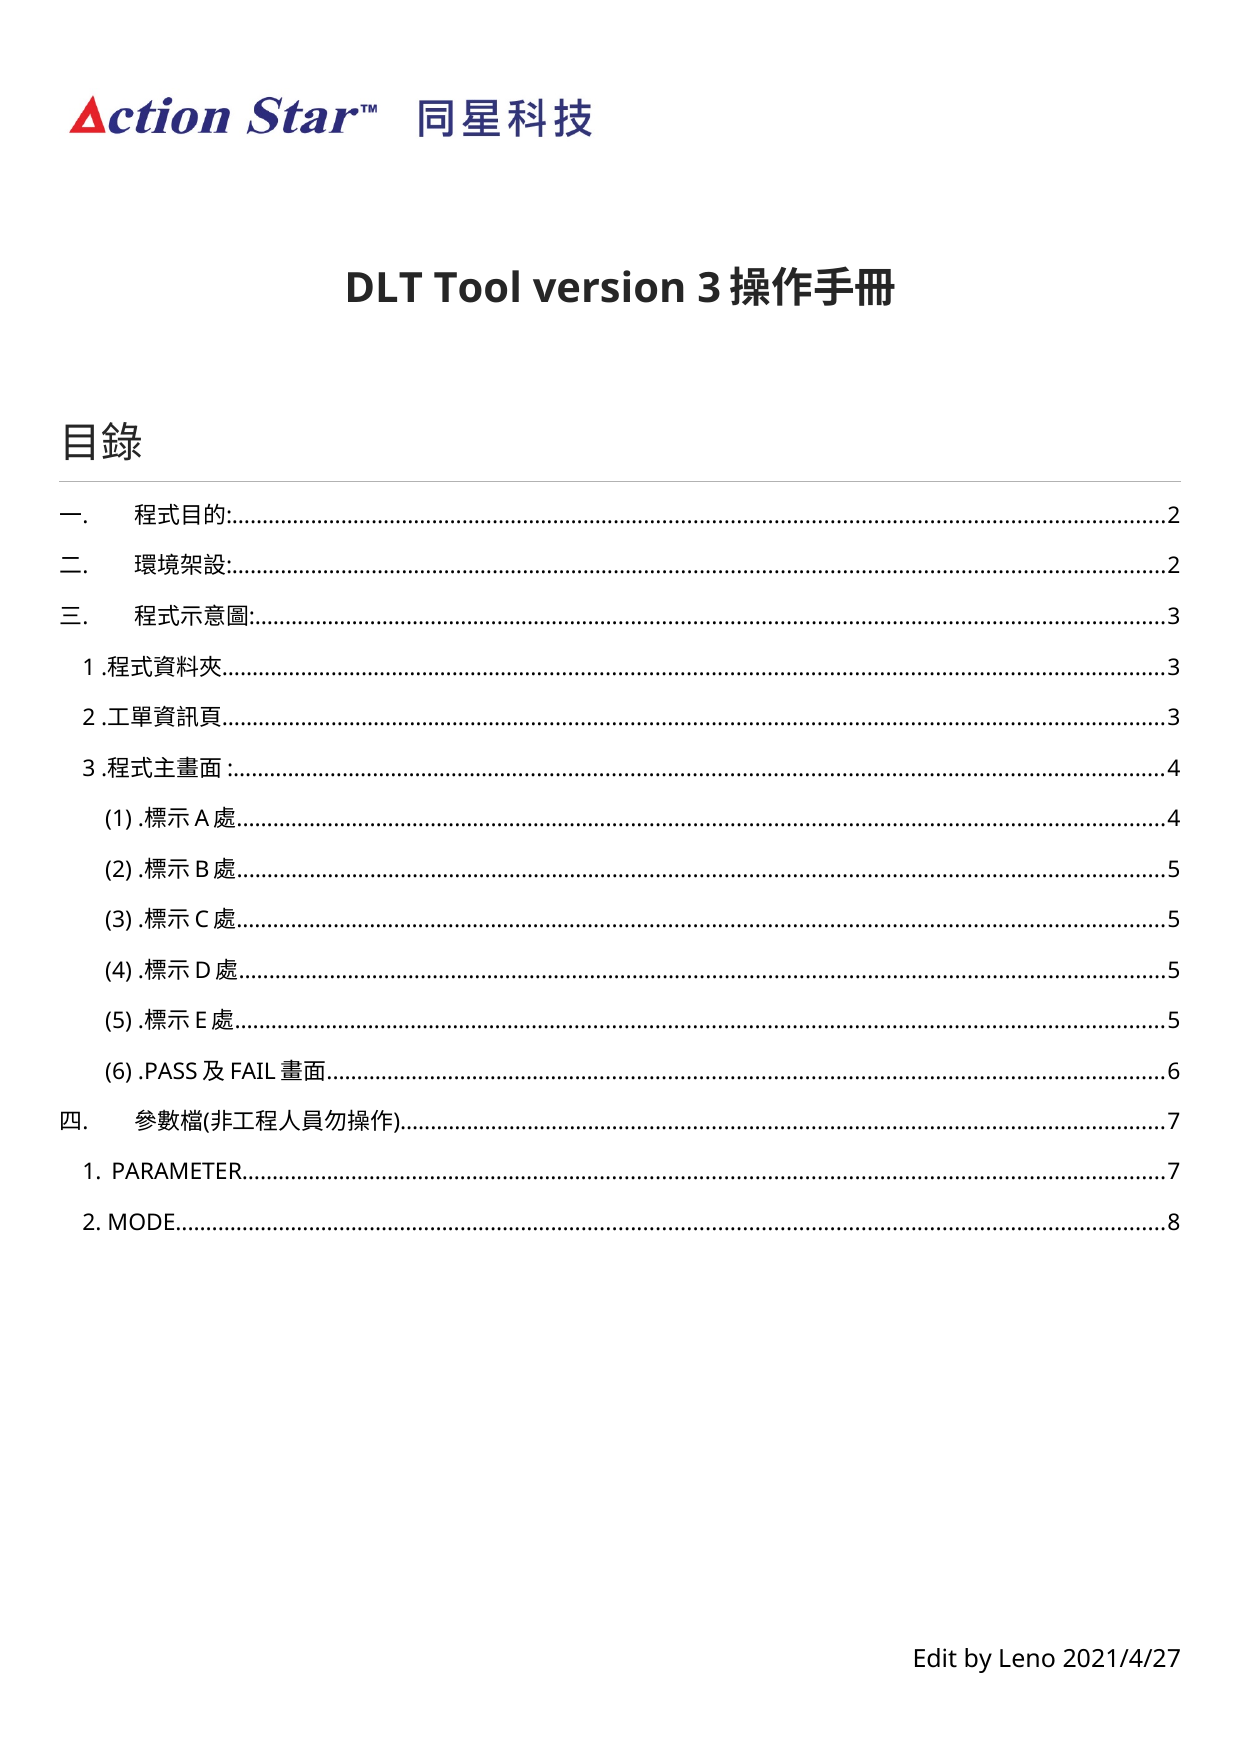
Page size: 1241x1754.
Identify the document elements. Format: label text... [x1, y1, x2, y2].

title DLT Tool version 3操作手冊 [59, 172, 1181, 322]
picture [59, 88, 601, 143]
